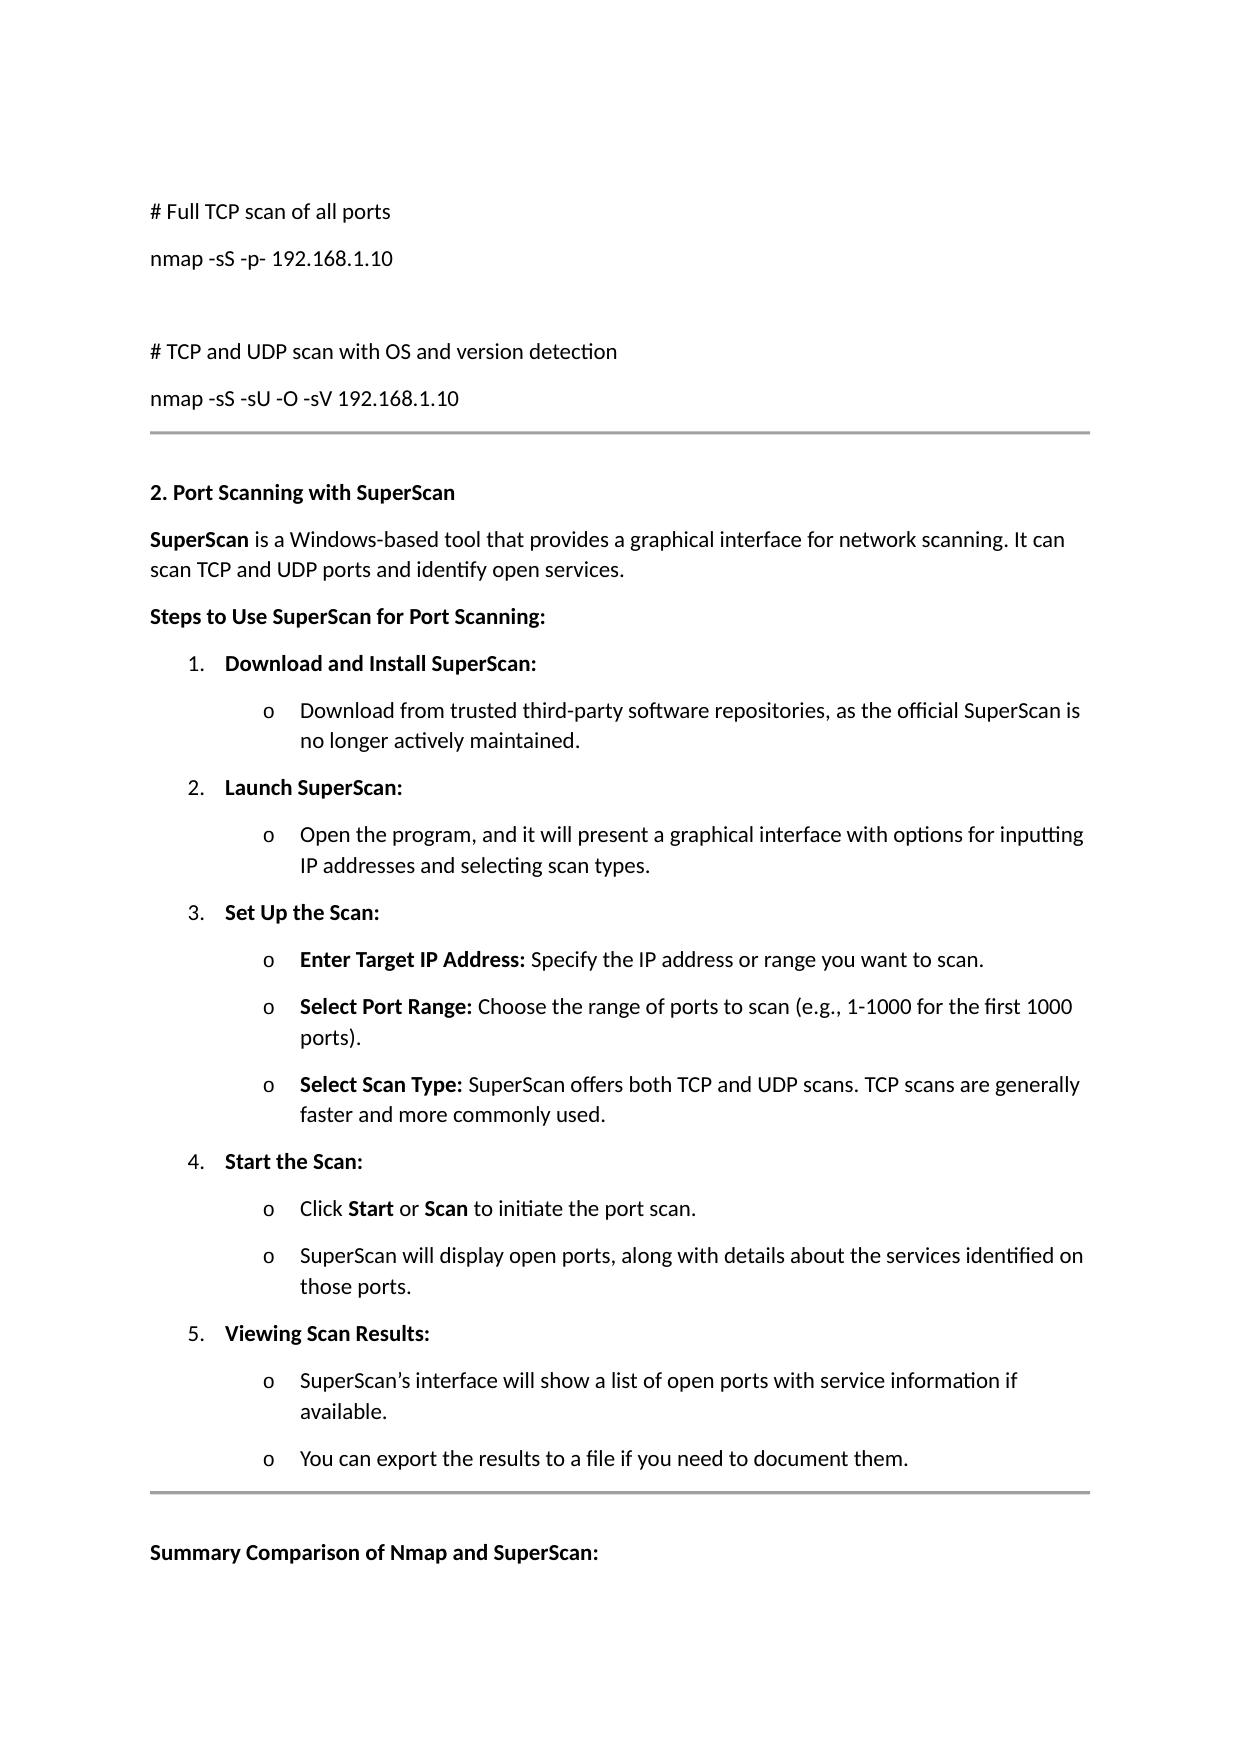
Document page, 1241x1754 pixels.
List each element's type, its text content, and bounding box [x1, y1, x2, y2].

text nmap -sS -sU -O -sV 192.168.1.10 [150, 384, 1090, 412]
list You can export the results to a file if you need to document them. [262, 1444, 1090, 1472]
list Start the Scan: [187, 1147, 1090, 1175]
text # Full TCP scan of all ports [150, 197, 1090, 225]
list Click Start or Scan to initiate the port scan. [262, 1194, 1090, 1223]
list Enter Target IP Address: Specify the IP address or range you want to scan. [262, 945, 1090, 973]
list Select Port Range: Choose the range of ports to scan (e.g., 1-1000 for the first 1000 ports). [262, 992, 1090, 1051]
list Select Scan Type: SuperScan offers both TCP and UDP scans. TCP scans are generally faster and more commonly used. [262, 1070, 1090, 1128]
list Launch SuperScan: [187, 773, 1090, 801]
list SuperScan’s interface will show a list of open ports with service information if available. [262, 1366, 1090, 1425]
text Summary Comparison of Nmap and SuperScan: [150, 1538, 1090, 1566]
text nmap -sS -p- 192.168.1.10 [150, 244, 1090, 272]
text # TCP and UDP scan with OS and version detection [150, 337, 1090, 366]
list Download and Install SuperScan: [187, 649, 1090, 677]
list Download from trusted third-party software repositories, as the official SuperScan is no longer actively maintained. [262, 696, 1090, 754]
list Open the program, and it will present a graphical interface with options for inputting IP addresses and selecting scan types. [262, 820, 1090, 879]
list Set Up the Scan: [187, 898, 1090, 926]
text Steps to Use SuperScan for Port Scanning: [150, 602, 1090, 630]
list SuperScan will display open ports, along with details about the services identified on those ports. [262, 1242, 1090, 1300]
list Viewing Scan Results: [187, 1319, 1090, 1347]
text SuperScan is a Windows-based tool that provides a graphical interface for network scanning. It can scan TCP and UDP ports and identify open services. [150, 525, 1090, 583]
text 2. Port Scanning with SuperScan [150, 478, 1090, 506]
